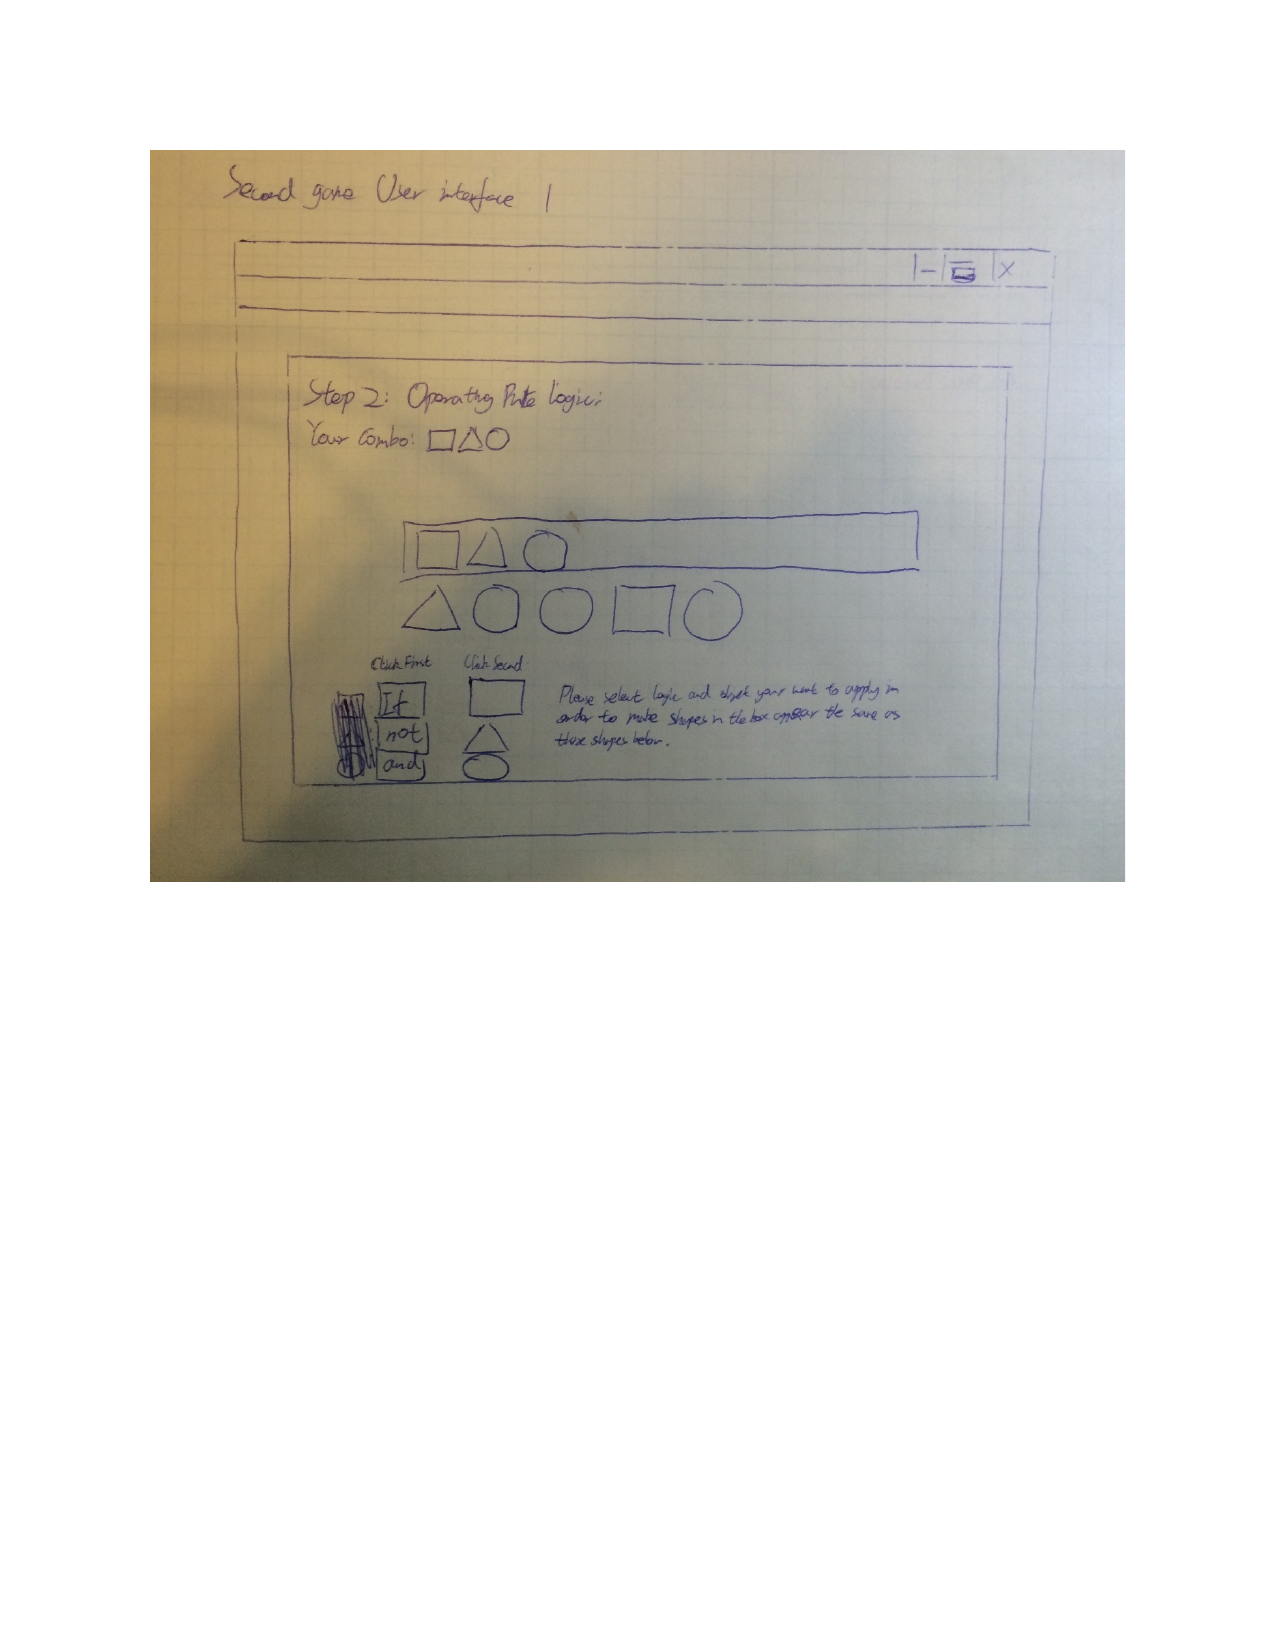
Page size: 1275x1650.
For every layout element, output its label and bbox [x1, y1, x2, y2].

picture [150, 150, 1125, 882]
